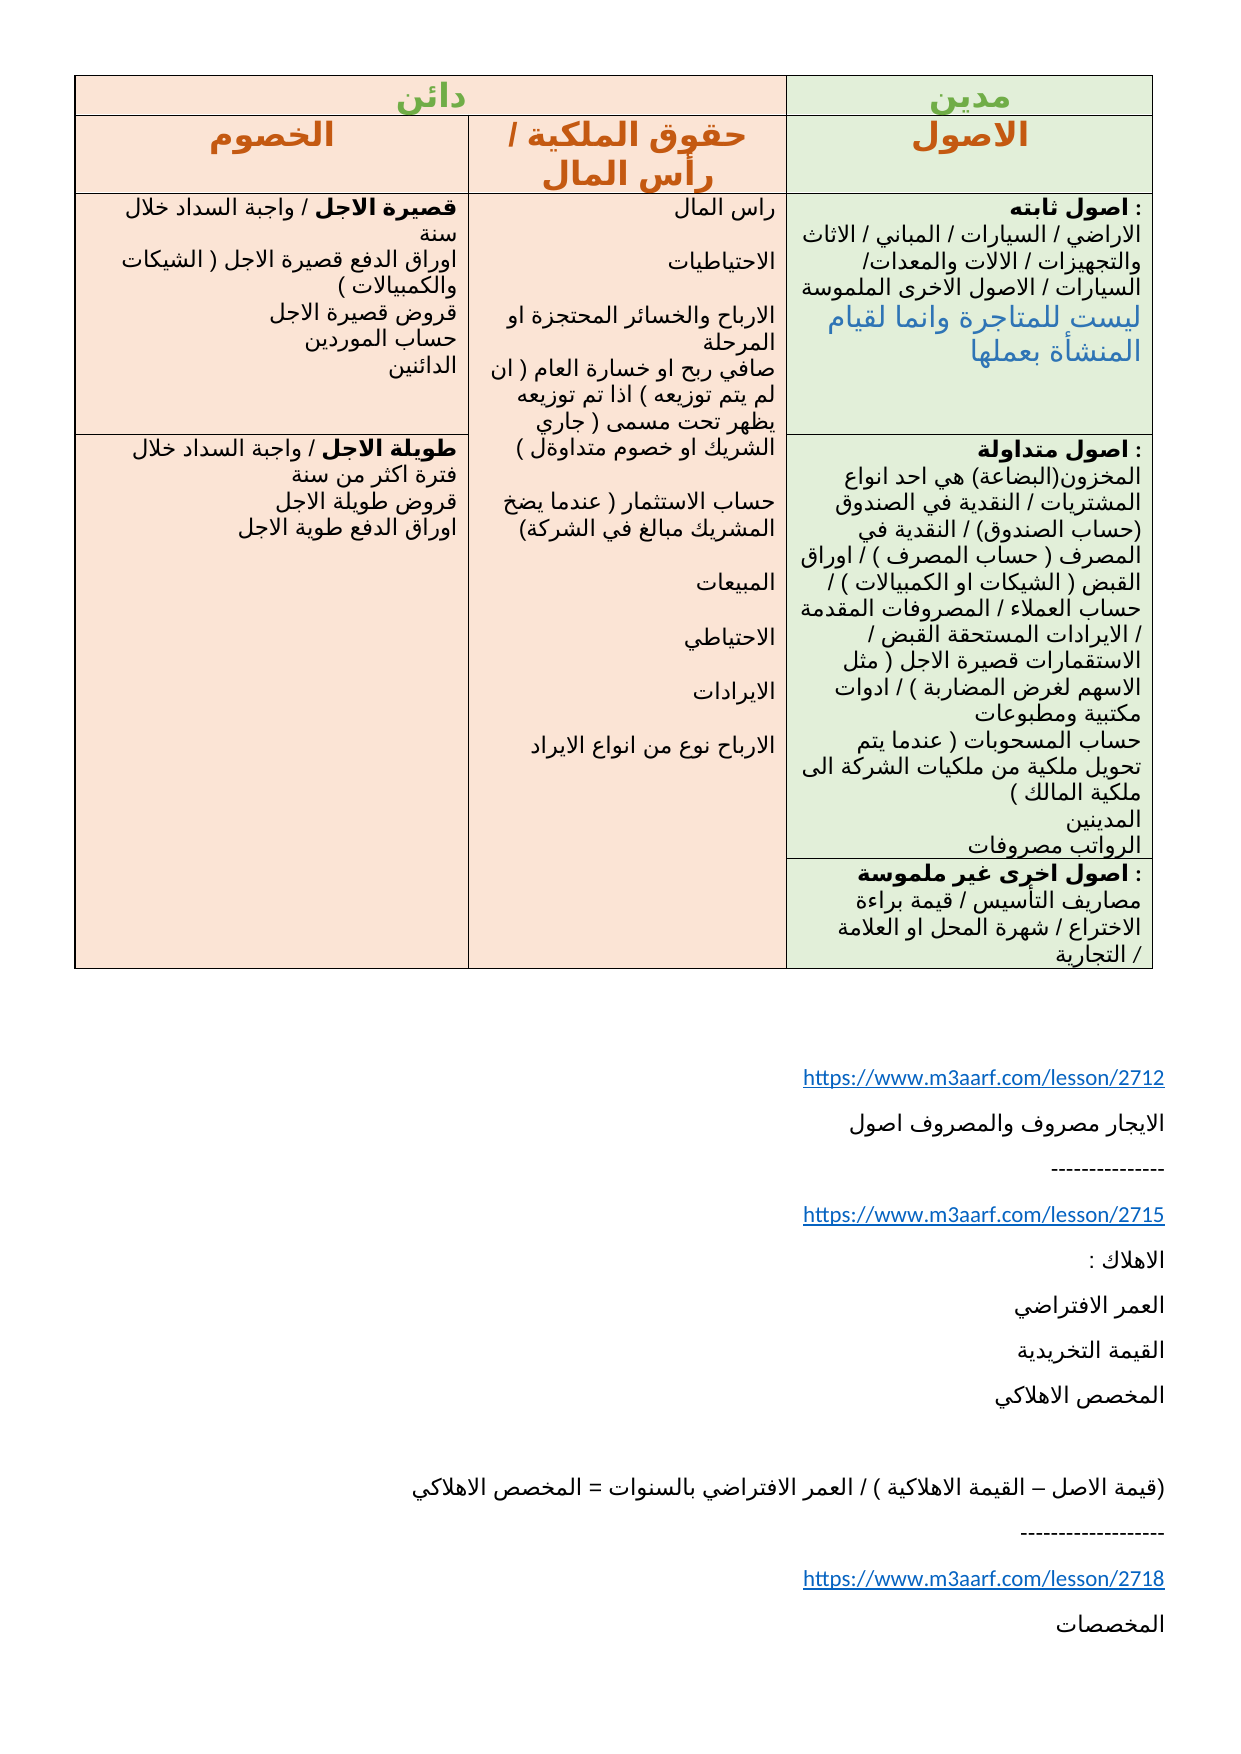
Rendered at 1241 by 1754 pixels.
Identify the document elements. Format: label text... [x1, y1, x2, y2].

table_cell اصول متداولة : المخزون(البضاعة) هي احد انواع المشتريات / النقدية في الصندوق (حساب الصندوق) / النقدية في المصرف ( حساب المصرف ) / اوراق القبض ( الشيكات او الكمبيالات ) / حساب العملاء / المصروفات المقدمة / الايرادات المستحقة القبض / الاستقمارات قصيرة الاجل ( مثل الاسهم لغرض المضاربة ) / ادوات مكتبية ومطبوعات حساب المسحوبات ( عندما يتم تحويل ملكية من ملكيات الشركة الى ملكية المالك ) المدينين الرواتب مصروفات [787, 435, 1152, 858]
text العمر الافتراضي [75, 1292, 1165, 1318]
text المخصصات [75, 1611, 1165, 1638]
text ------------------- [75, 1519, 1165, 1546]
text القيمة التخريدية [75, 1337, 1165, 1363]
table_cell اصول ثابته : الاراضي / السيارات / المباني / الاثاث والتجهيزات / الالات والمعدات/ السيارات / الاصول الاخرى الملموسة ليست للمتاجرة وانما لقيام المنشأة بعملها [787, 194, 1152, 434]
table_cell اصول اخرى غير ملموسة : مصاريف التأسيس / قيمة براءة الاختراع / شهرة المحل او العلامة التجارية / [787, 859, 1152, 968]
table_cell الاصول [787, 116, 1152, 192]
text https://www.m3aarf.com/lesson/2715 [75, 1200, 1165, 1228]
text المخصص الاهلاكي [75, 1382, 1165, 1408]
table_cell قصيرة الاجل / واجبة السداد خلال سنة اوراق الدفع قصيرة الاجل ( الشيكات والكمبيالات ) قروض قصيرة الاجل حساب الموردين الدائنين [76, 194, 468, 434]
text (قيمة الاصل – القيمة الاهلاكية ) / العمر الافتراضي بالسنوات = المخصص الاهلاكي [75, 1474, 1165, 1501]
table_cell راس المال الاحتياطيات الارباح والخسائر المحتجزة او المرحلة صافي ربح او خسارة العام ( ان لم يتم توزيعه ) اذا تم توزيعه يظهر تحت مسمى ( جاري الشريك او خصوم متداوةل ) حساب الاستثمار ( عندما يضخ المشريك مبالغ في الشركة) المبيعات الاحتياطي الايرادات الارباح نوع من انواع الايراد [469, 194, 786, 968]
text https://www.m3aarf.com/lesson/2712 [75, 1063, 1165, 1091]
table_header مدين [787, 76, 1152, 114]
table_header دائن [76, 76, 786, 114]
table_cell طويلة الاجل / واجبة السداد خلال فترة اكثر من سنة قروض طويلة الاجل اوراق الدفع طوية الاجل [76, 435, 468, 968]
text https://www.m3aarf.com/lesson/2718 [75, 1564, 1165, 1592]
table_cell حقوق الملكية / رأس المال [469, 116, 786, 192]
text الايجار مصروف والمصروف اصول [75, 1110, 1165, 1136]
text الاهلاك : [75, 1247, 1165, 1273]
text --------------- [75, 1155, 1165, 1181]
table_cell الخصوم [76, 116, 468, 192]
